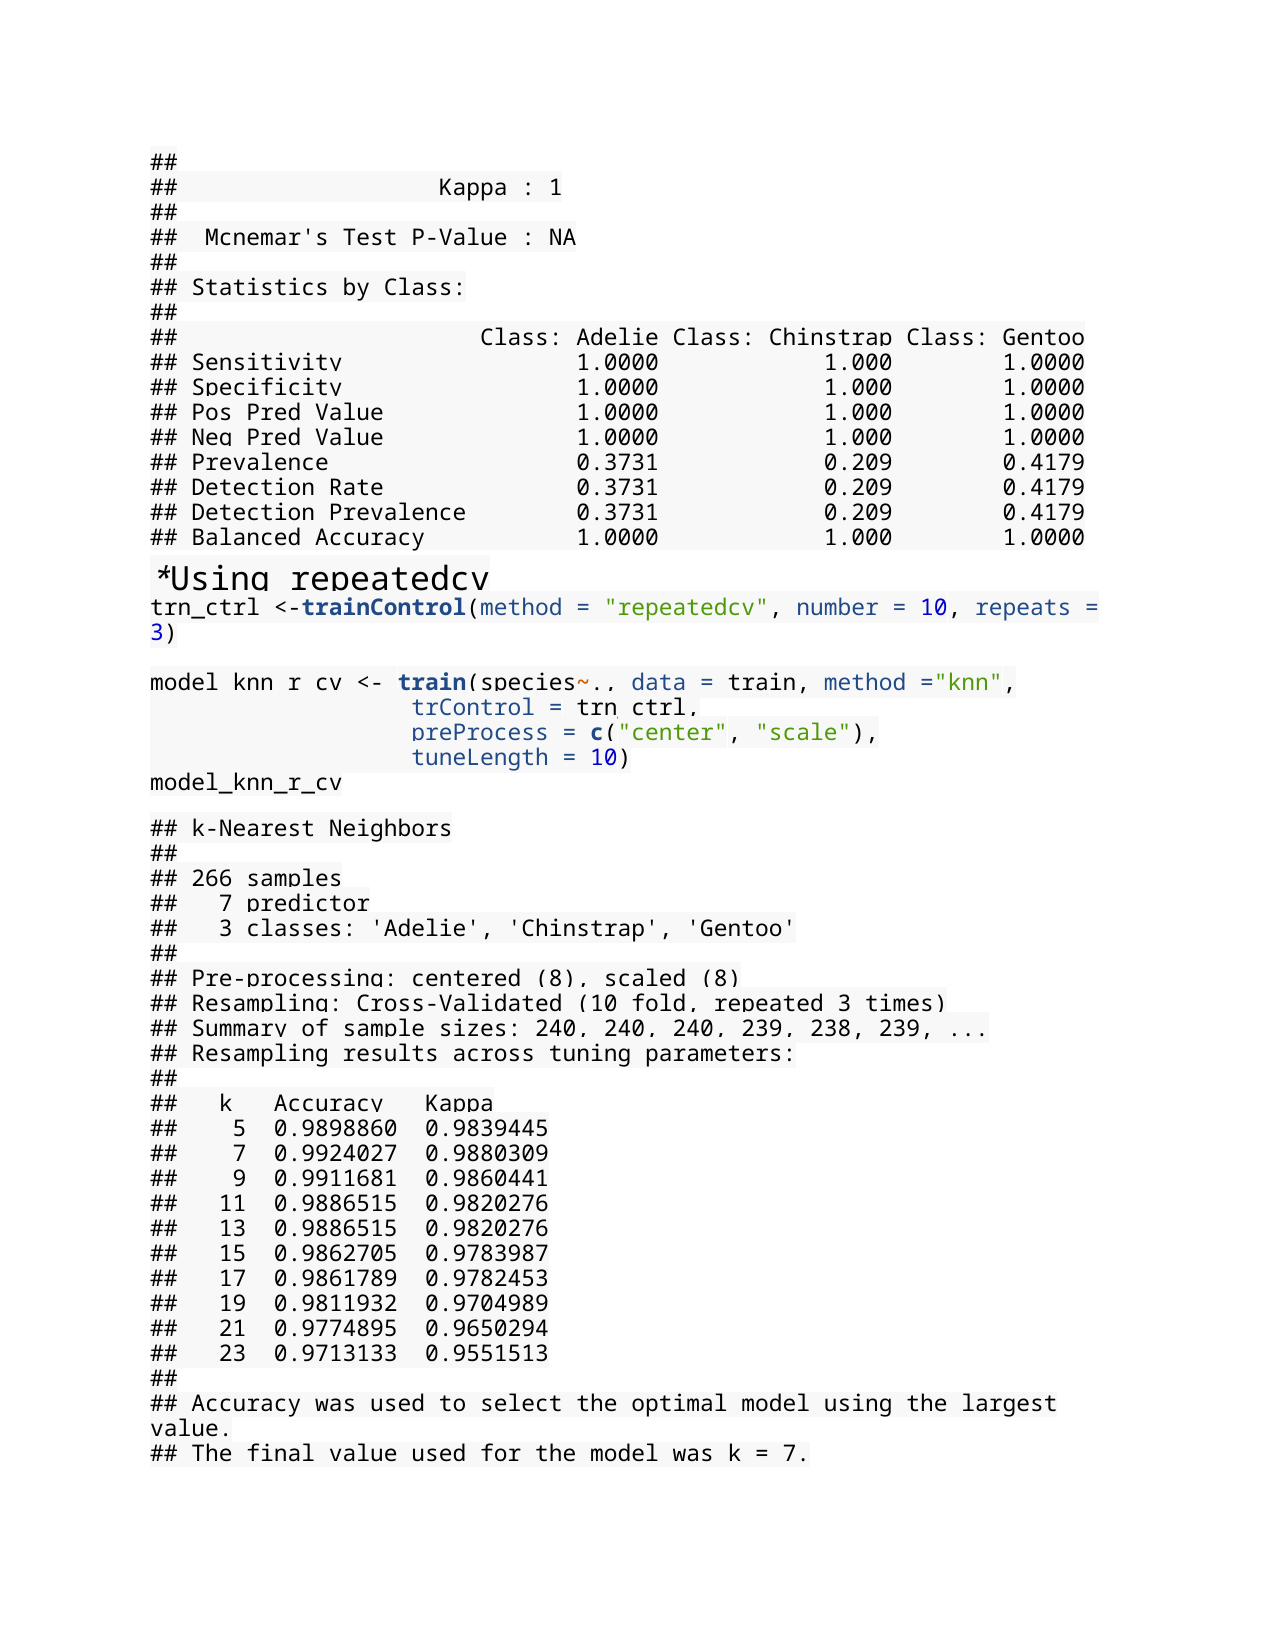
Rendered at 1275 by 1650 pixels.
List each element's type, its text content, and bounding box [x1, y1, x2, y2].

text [177, 150, 1125, 550]
text *Using repeatedcv trn_ctrl <-trainControl(method = "repeatedcv", number = 10, repeats = 3) model_knn_r_cv <- train(species~., data = train, method ="knn", trControl = trn_ctrl, preProcess = c("center", "scale"), tuneLength = 10) model_knn_r_cv [150, 571, 1125, 796]
text ## k-Nearest Neighbors ## ## 266 samples ## 7 predictor ## 3 classes: 'Adelie', 'Chinstrap', 'Gentoo' ## ## Pre-processing: centered (8), scaled (8) ## Resampling: Cross-Validated (10 fold, repeated 3 times) ## Summary of sample sizes: 240, 240, 240, 239, 238, 239, ... ## Resampling results across tuning parameters: ## ## k Accuracy Kappa ## 5 0.9898860 0.9839445 ## 7 0.9924027 0.9880309 ## 9 0.9911681 0.9860441 ## 11 0.9886515 0.9820276 ## 13 0.9886515 0.9820276 ## 15 0.9862705 0.9783987 ## 17 0.9861789 0.9782453 ## 19 0.9811932 0.9704989 ## 21 0.9774895 0.9650294 ## 23 0.9713133 0.9551513 ## ## Accuracy was used to select the optimal model using the largest value. ## The final value used for the model was k = 7. [177, 817, 1125, 1467]
